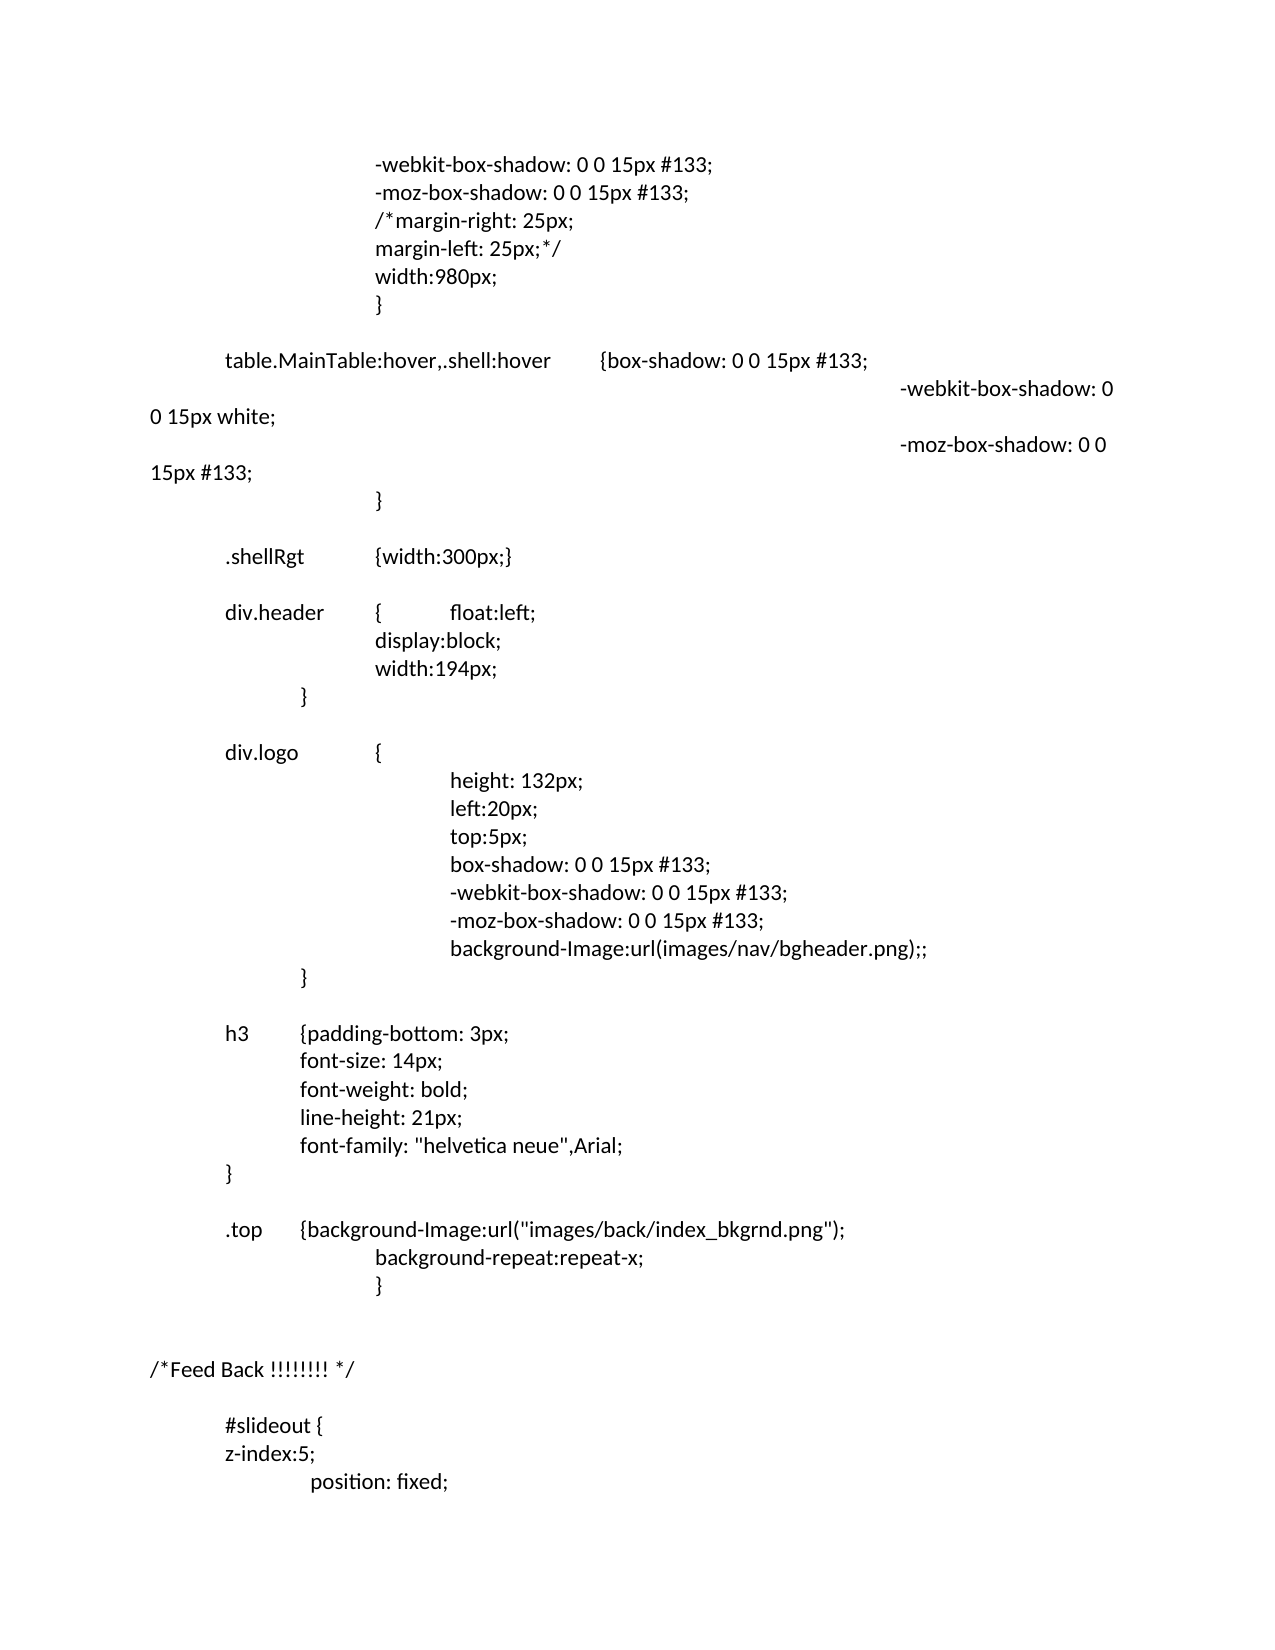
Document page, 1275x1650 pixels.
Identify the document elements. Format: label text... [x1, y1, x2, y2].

text display:block; [150, 626, 1125, 654]
text } [150, 963, 1125, 991]
text font-weight: bold; [150, 1075, 1125, 1103]
text } [150, 486, 1125, 514]
text -moz-box-shadow: 0 0 15px #133; [150, 907, 1125, 934]
text -moz-box-shadow: 0 0 15px #133; [150, 430, 1125, 486]
text div.logo { [150, 738, 1125, 766]
text .shellRgt {width:300px;} [150, 542, 1125, 570]
text position: fixed; [150, 1467, 1125, 1495]
text /*margin-right: 25px; [150, 206, 1125, 234]
text font-family: "helvetica neue",Arial; [150, 1131, 1125, 1159]
text background-repeat:repeat-x; [150, 1243, 1125, 1271]
text z-index:5; [150, 1439, 1125, 1467]
text h3 {padding-bottom: 3px; [150, 1019, 1125, 1047]
text div.header { float:left; [150, 598, 1125, 626]
text #slideout { [150, 1411, 1125, 1439]
text -webkit-box-shadow: 0 0 15px white; [150, 374, 1125, 430]
text font-size: 14px; [150, 1047, 1125, 1075]
text -moz-box-shadow: 0 0 15px #133; [150, 178, 1125, 206]
text table.MainTable:hover,.shell:hover {box-shadow: 0 0 15px #133; [150, 346, 1125, 374]
text line-height: 21px; [150, 1103, 1125, 1131]
text width:194px; [150, 654, 1125, 682]
text .top {background-Image:url("images/back/index_bkgrnd.png"); [150, 1215, 1125, 1243]
text } [150, 682, 1125, 710]
text top:5px; [150, 822, 1125, 851]
text -webkit-box-shadow: 0 0 15px #133; [150, 878, 1125, 907]
text margin-left: 25px;*/ [150, 234, 1125, 262]
text height: 132px; [150, 766, 1125, 794]
text left:20px; [150, 794, 1125, 822]
text } [150, 1159, 1125, 1187]
text } [150, 290, 1125, 318]
text } [150, 1271, 1125, 1299]
text width:980px; [150, 262, 1125, 290]
text -webkit-box-shadow: 0 0 15px #133; [150, 150, 1125, 178]
text /*Feed Back !!!!!!!! */ [150, 1355, 1125, 1383]
text box-shadow: 0 0 15px #133; [150, 851, 1125, 878]
text background-Image:url(images/nav/bgheader.png);; [150, 934, 1125, 963]
